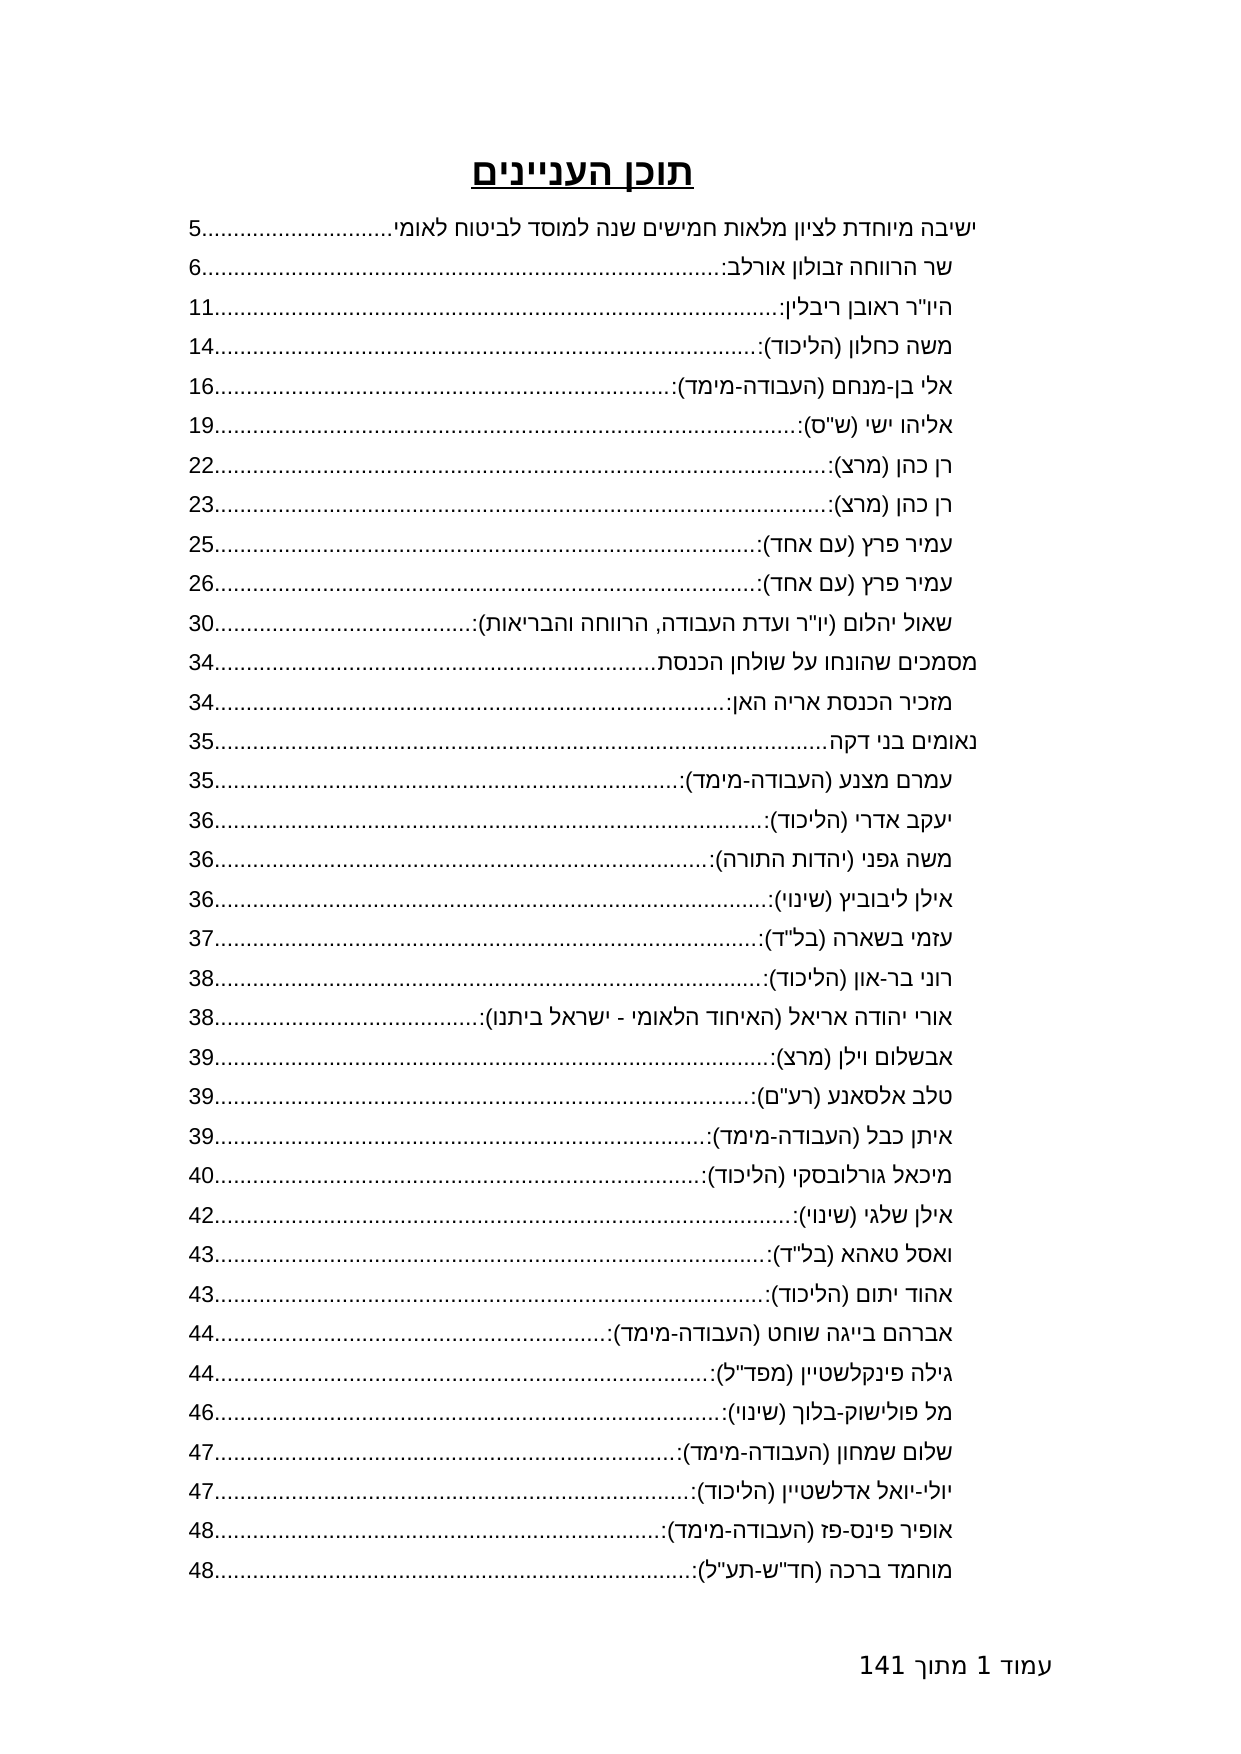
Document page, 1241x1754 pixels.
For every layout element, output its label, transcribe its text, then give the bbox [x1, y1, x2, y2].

text אילן שלגי (שינוי): 42 [187, 1202, 953, 1228]
text יעקב אדרי (הליכוד): 36 [187, 807, 953, 833]
text אילן ליבוביץ (שינוי): 36 [187, 886, 953, 912]
text עמיר פרץ (עם אחד): 25 [187, 531, 953, 557]
text רן כהן (מרצ): 22 [187, 452, 953, 478]
text מל פולישוק-בלוך (שינוי): 46 [187, 1399, 953, 1425]
text רוני בר-און (הליכוד): 38 [187, 965, 953, 991]
text אלי בן-מנחם (העבודה-מימד): 16 [187, 373, 953, 399]
text אברהם בייגה שוחט (העבודה-מימד): 44 [187, 1320, 953, 1346]
text שר הרווחה זבולון אורלב: 6 [187, 254, 953, 281]
text שלום שמחון (העבודה-מימד): 47 [187, 1438, 953, 1465]
text טלב אלסאנע (רע"ם): 39 [187, 1083, 953, 1109]
text מיכאל גורלובסקי (הליכוד): 40 [187, 1162, 953, 1188]
text גילה פינקלשטיין (מפד"ל): 44 [187, 1359, 953, 1386]
text היו"ר ראובן ריבלין: 11 [187, 294, 953, 320]
text אבשלום וילן (מרצ): 39 [187, 1044, 953, 1070]
text ישיבה מיוחדת לציון מלאות חמישים שנה למוסד לביטוח לאומי 5 [187, 215, 978, 241]
text אורי יהודה אריאל (האיחוד הלאומי - ישראל ביתנו): 38 [187, 1004, 953, 1031]
text מסמכים שהונחו על שולחן הכנסת 34 [187, 649, 978, 675]
text נאומים בני דקה 35 [187, 728, 978, 754]
text יולי-יואל אדלשטיין (הליכוד): 47 [187, 1478, 953, 1504]
text אהוד יתום (הליכוד): 43 [187, 1281, 953, 1307]
text מזכיר הכנסת אריה האן: 34 [187, 688, 953, 715]
text משה גפני (יהדות התורה): 36 [187, 846, 953, 873]
text משה כחלון (הליכוד): 14 [187, 333, 953, 359]
text עמיר פרץ (עם אחד): 26 [187, 570, 953, 596]
text תוכן העניינים [187, 150, 1053, 193]
text רן כהן (מרצ): 23 [187, 491, 953, 517]
text ואסל טאהא (בל"ד): 43 [187, 1241, 953, 1267]
text אליהו ישי (ש"ס): 19 [187, 412, 953, 438]
text עמרם מצנע (העבודה-מימד): 35 [187, 767, 953, 794]
text אופיר פינס-פז (העבודה-מימד): 48 [187, 1517, 953, 1544]
text עזמי בשארה (בל"ד): 37 [187, 925, 953, 952]
text שאול יהלום (יו"ר ועדת העבודה, הרווחה והבריאות): 30 [187, 609, 953, 636]
text איתן כבל (העבודה-מימד): 39 [187, 1123, 953, 1149]
text מוחמד ברכה (חד"ש-תע"ל): 48 [187, 1557, 953, 1583]
